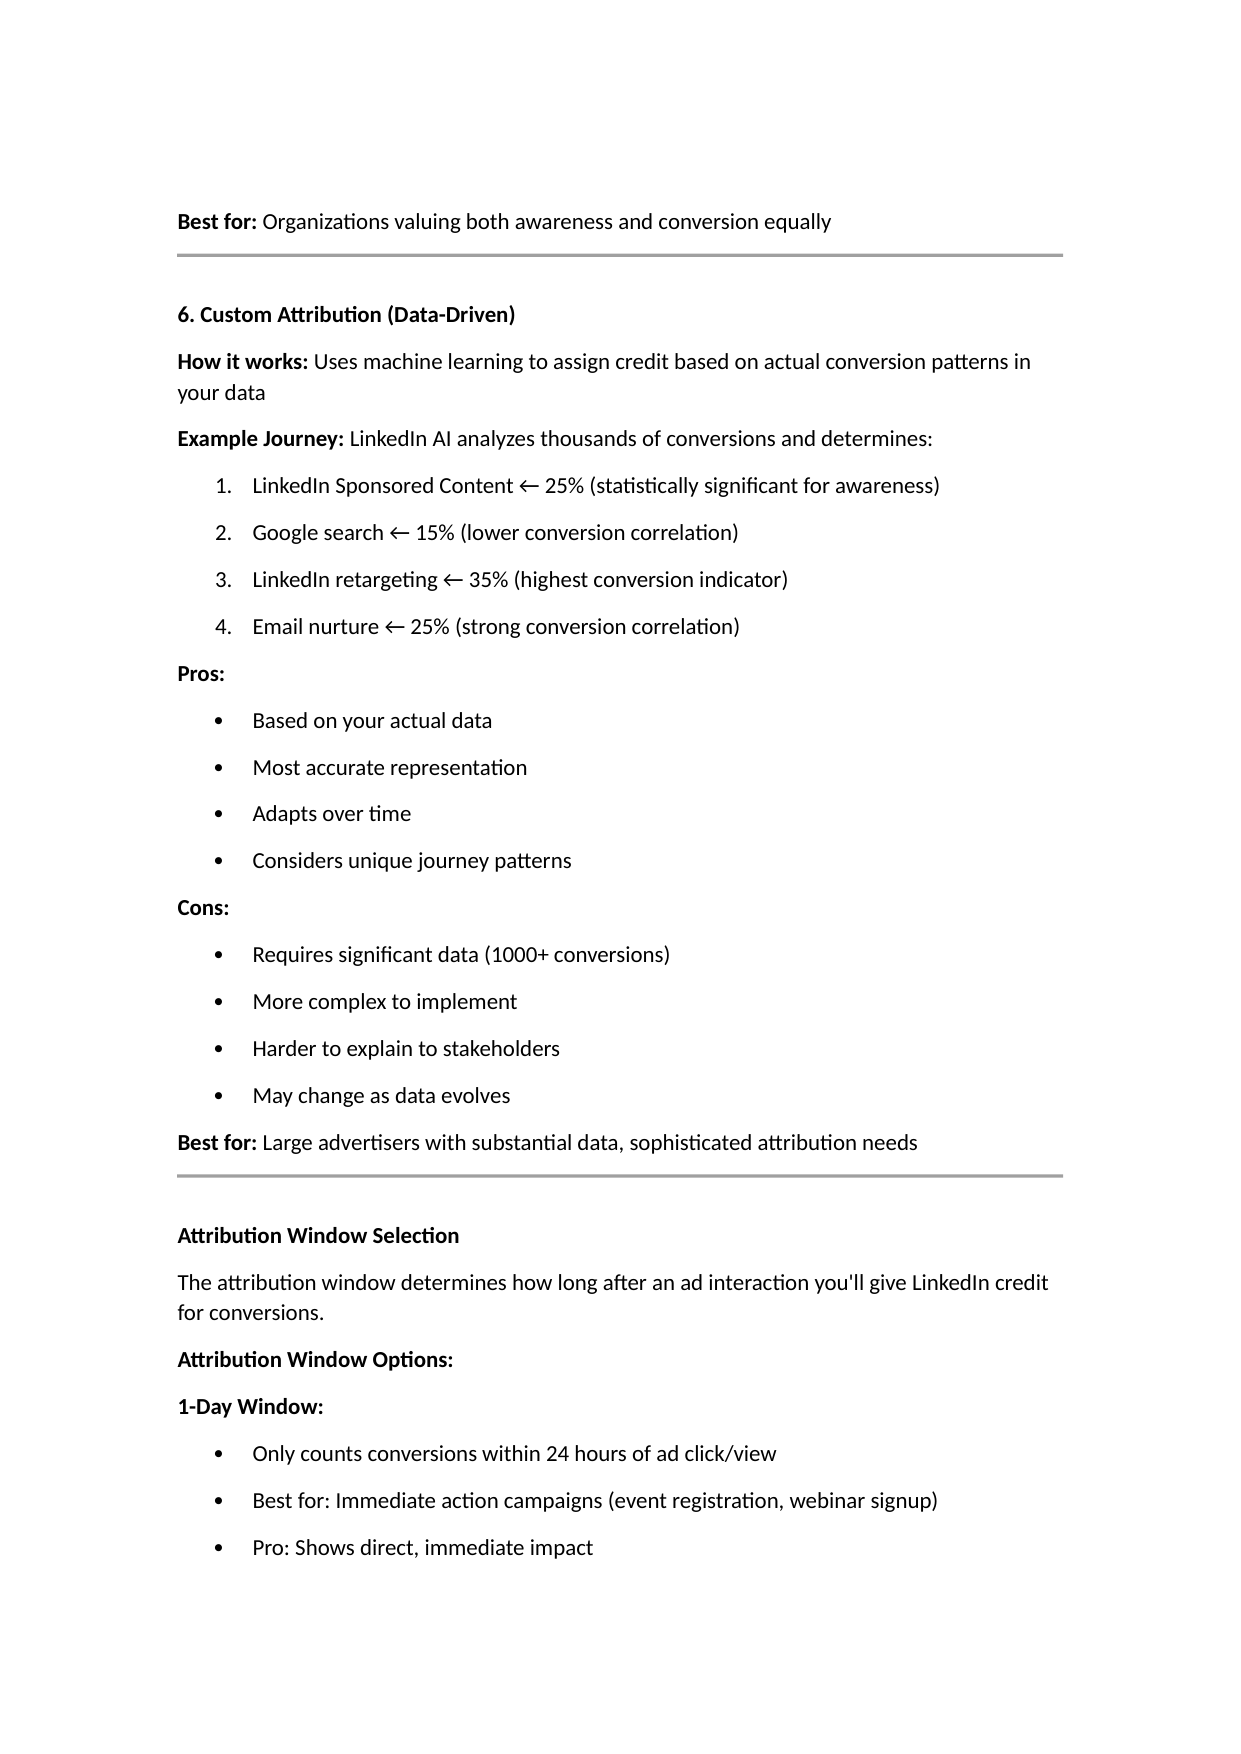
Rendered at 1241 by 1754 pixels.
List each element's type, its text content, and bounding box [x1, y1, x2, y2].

list Pro: Shows direct, immediate impact [215, 1533, 1063, 1561]
text Pros: [177, 659, 1063, 687]
text The attribution window determines how long after an ad interaction you'll give LinkedIn credit for conversions. [177, 1268, 1063, 1326]
list LinkedIn Sponsored Content ← 25% (statistically significant for awareness) [215, 471, 1063, 499]
text Best for: Large advertisers with substantial data, sophisticated attribution needs [177, 1128, 1063, 1156]
list Best for: Immediate action campaigns (event registration, webinar signup) [215, 1486, 1063, 1514]
list Requires significant data (1000+ conversions) [215, 940, 1063, 968]
text How it works: Uses machine learning to assign credit based on actual conversion patterns in your data [177, 347, 1063, 406]
text 1-Day Window: [177, 1392, 1063, 1420]
list Email nurture ← 25% (strong conversion correlation) [215, 612, 1063, 640]
list Adapts over time [215, 799, 1063, 827]
list More complex to implement [215, 987, 1063, 1015]
list Most accurate representation [215, 753, 1063, 781]
list Based on your actual data [215, 706, 1063, 734]
list Google search ← 15% (lower conversion correlation) [215, 518, 1063, 546]
list Considers unique journey patterns [215, 846, 1063, 874]
text Cons: [177, 893, 1063, 921]
list LinkedIn retargeting ← 35% (highest conversion indicator) [215, 565, 1063, 593]
list Only counts conversions within 24 hours of ad click/view [215, 1439, 1063, 1467]
text 6. Custom Attribution (Data-Driven) [177, 301, 1063, 328]
list Harder to explain to stakeholders [215, 1034, 1063, 1062]
list May change as data evolves [215, 1081, 1063, 1109]
text Example Journey: LinkedIn AI analyzes thousands of conversions and determines: [177, 424, 1063, 452]
text Attribution Window Selection [177, 1221, 1063, 1249]
text Best for: Organizations valuing both awareness and conversion equally [177, 207, 1063, 235]
text Attribution Window Options: [177, 1345, 1063, 1373]
